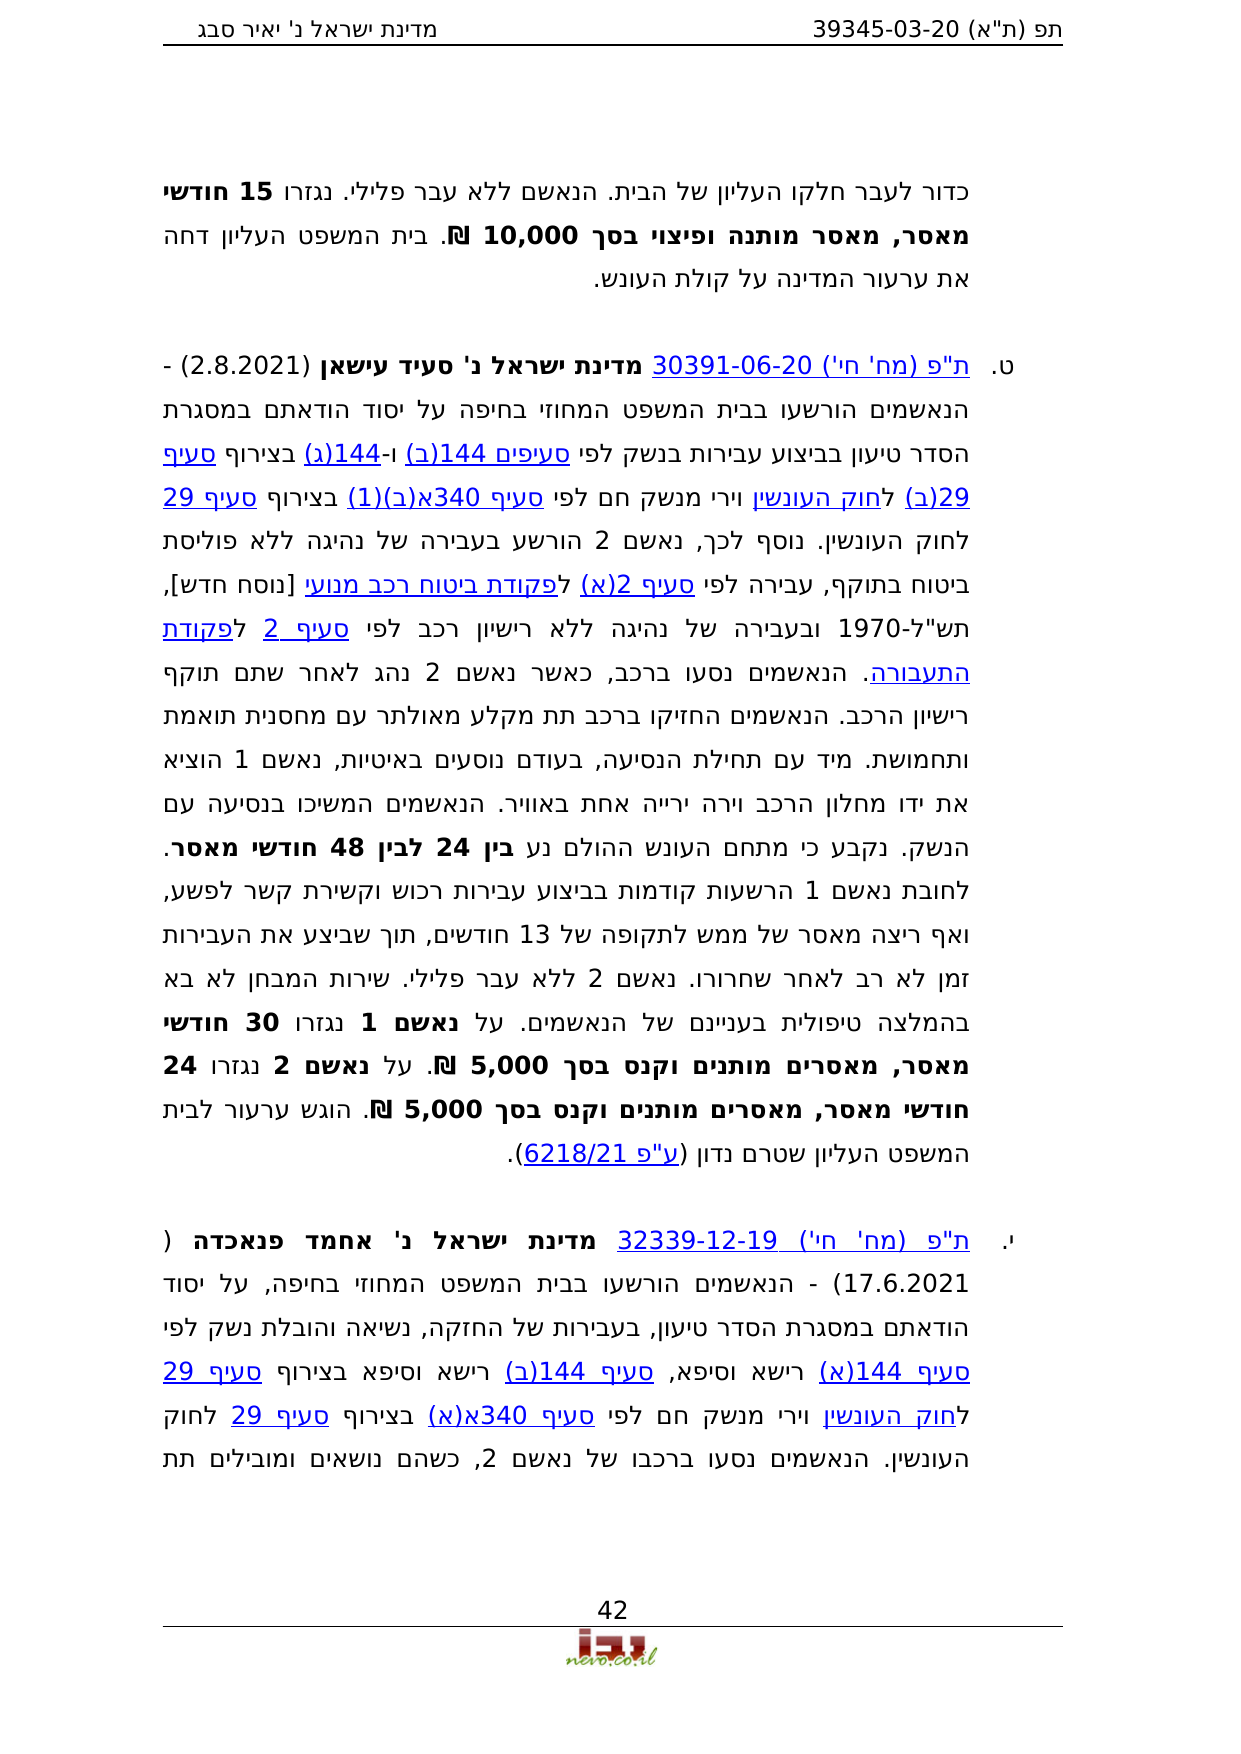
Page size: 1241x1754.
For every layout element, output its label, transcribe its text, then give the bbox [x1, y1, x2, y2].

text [162, 177, 1014, 294]
text ט. ת"פ (מח' חי') 30391-06-20 מדינת ישראל נ' סעיד עישאן (2.8.2021) - הנאשמים הורשעו בבית המשפט המחוזי בחיפה על יסוד הודאתם במסגרת הסדר טיעון בביצוע עבירות בנשק לפי סעיפים 144(ב) ו-144(ג) בצירוף סעיף 29(ב) לחוק העונשין וירי מנשק חם לפי סעיף 340א(ב)(1) בצירוף סעיף 29 לחוק העונשין. נוסף לכך, נאשם 2 הורשע בעבירה של נהיגה ללא פוליסת ביטוח בתוקף, עבירה לפי סעיף 2(א) לפקודת ביטוח רכב מנועי [נוסח חדש], תש"ל-1970 ובעבירה של נהיגה ללא רישיון רכב לפי סעיף 2 לפקודת התעבורה. הנאשמים נסעו ברכב, כאשר נאשם 2 נהג לאחר שתם תוקף רישיון הרכב. הנאשמים החזיקו ברכב תת מקלע מאולתר עם מחסנית תואמת ותחמושת. מיד עם תחילת הנסיעה, בעודם נוסעים באיטיות, נאשם 1 הוציא את ידו מחלון הרכב וירה ירייה אחת באוויר. הנאשמים המשיכו בנסיעה עם הנשק. נקבע כי מתחם העונש ההולם נע בין 24 לבין 48 חודשי מאסר. לחובת נאשם 1 הרשעות קודמות בביצוע עבירות רכוש וקשירת קשר לפשע, ואף ריצה מאסר של ממש לתקופה של 13 חודשים, תוך שביצע את העבירות זמן לא רב לאחר שחרורו. נאשם 2 ללא עבר פלילי. שירות המבחן לא בא בהמלצה טיפולית בעניינם של הנאשמים. על נאשם 1 נגזרו 30 חודשי מאסר, מאסרים מותנים וקנס בסך 5,000 ₪. על נאשם 2 נגזרו 24 חודשי מאסר, מאסרים מותנים וקנס בסך 5,000 ₪. הוגש ערעור לבית המשפט העליון שטרם נדון (ע"פ 6218/21). [162, 352, 1014, 1168]
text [162, 1226, 1014, 1474]
picture [566, 1628, 659, 1667]
